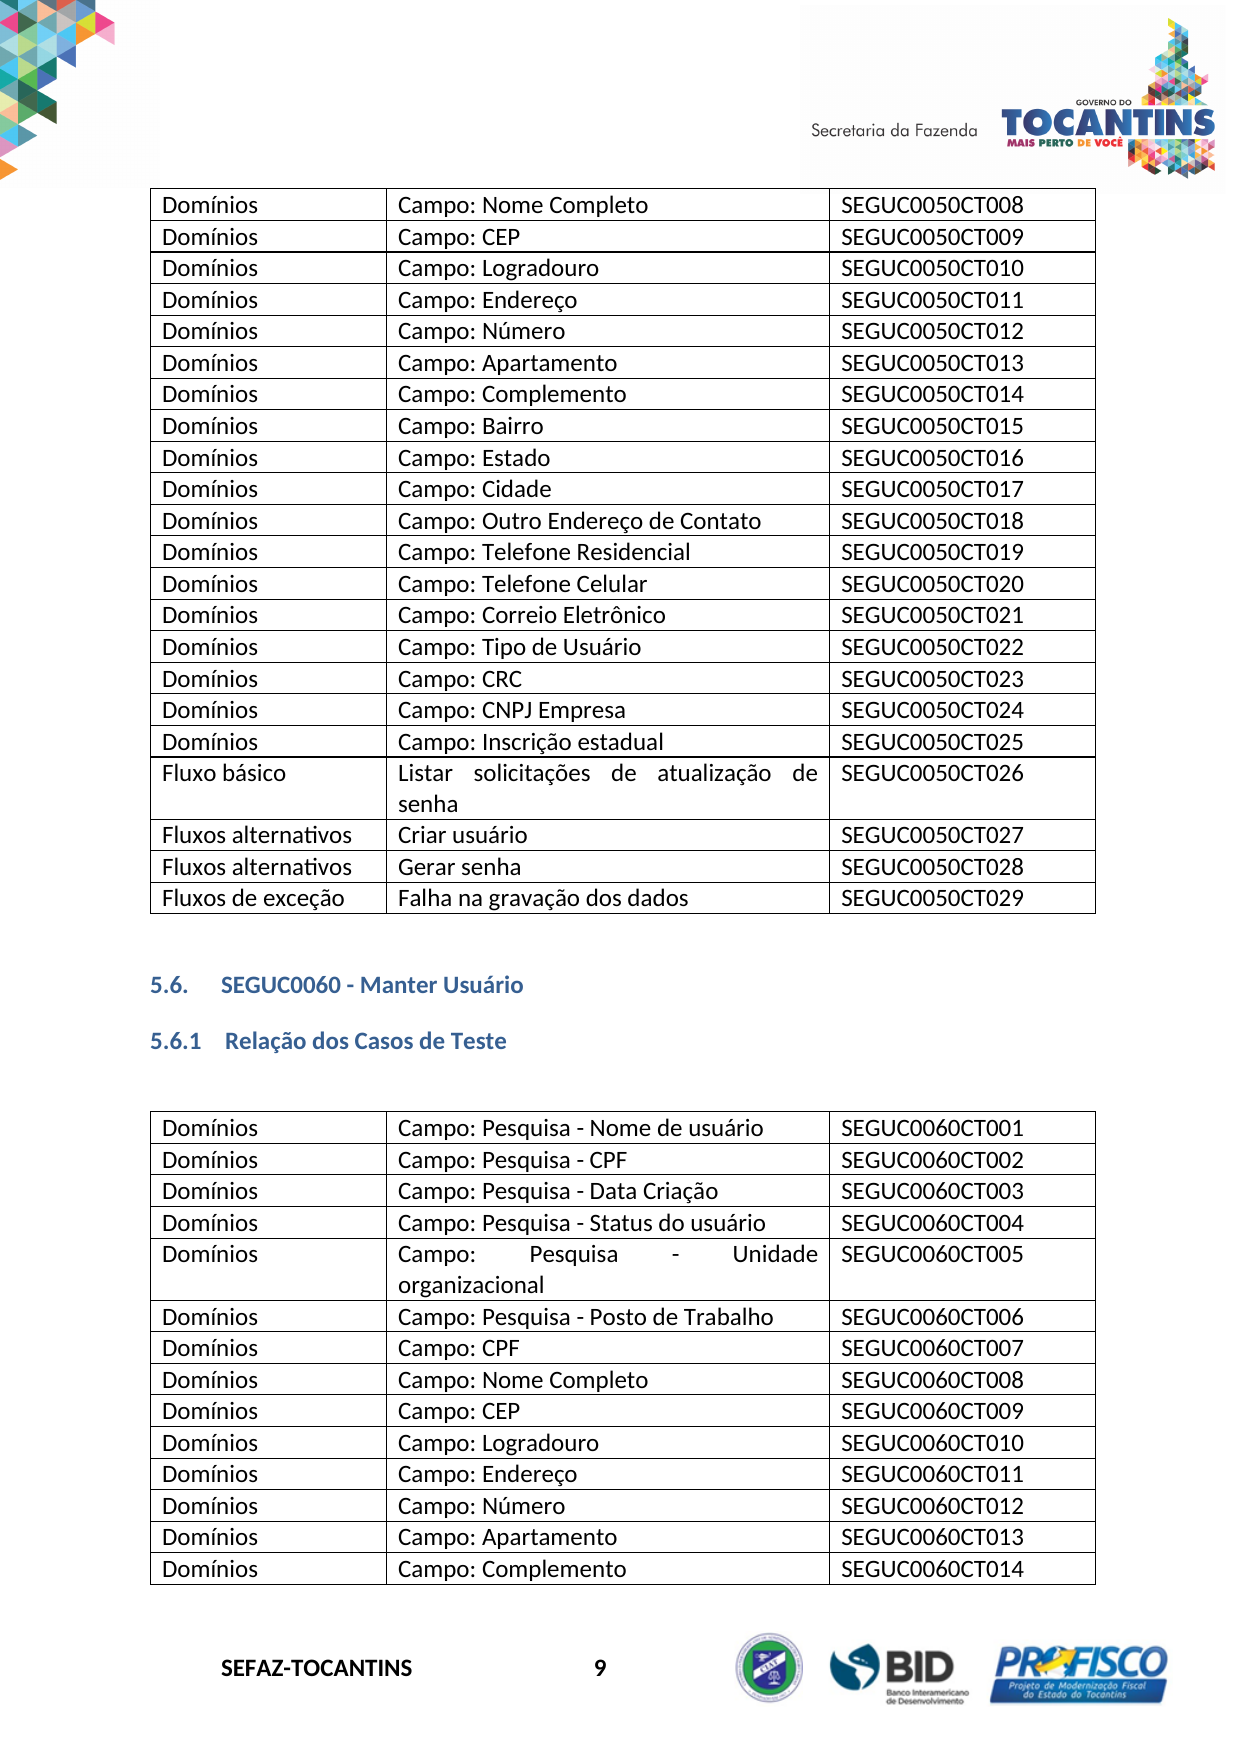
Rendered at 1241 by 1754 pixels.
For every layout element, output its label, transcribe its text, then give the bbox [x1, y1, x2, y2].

picture [800, 5, 1226, 194]
table_cell Campo: Endereço [387, 1459, 829, 1489]
table_cell Campo: Telefone Celular [387, 568, 829, 598]
table_cell Domínios [151, 536, 386, 567]
table_cell SEGUC0050CT019 [830, 536, 1095, 567]
table_cell SEGUC0050CT029 [830, 883, 1095, 913]
table_cell Domínios [151, 410, 386, 441]
table_cell Campo: Endereço [387, 284, 829, 314]
table_cell Domínios [151, 631, 386, 662]
table_cell SEGUC0060CT013 [830, 1522, 1095, 1552]
table_header Campo: Pesquisa - Nome de usuário [387, 1112, 829, 1143]
table_cell Fluxos alternativos [151, 820, 386, 850]
subtitle SEGUC0060 - Manter Usuário [150, 970, 1090, 1000]
table_cell Domínios [151, 284, 386, 314]
table_cell Domínios [151, 379, 386, 409]
table_cell SEGUC0060CT003 [830, 1175, 1095, 1206]
table_cell Domínios [151, 253, 386, 283]
table_cell Campo: Apartamento [387, 1522, 829, 1552]
table_cell Domínios [151, 568, 386, 598]
table_cell Fluxo básico [151, 758, 386, 818]
table_cell Domínios [151, 600, 386, 630]
table_cell Campo: Pesquisa - Unidade organizacional [387, 1239, 829, 1299]
table_cell Campo: CRC [387, 663, 829, 693]
table_cell Campo: Complemento [387, 379, 829, 409]
table_cell Campo: Correio Eletrônico [387, 600, 829, 630]
table_cell Domínios [151, 694, 386, 725]
table_cell SEGUC0050CT026 [830, 758, 1095, 818]
table_cell SEGUC0050CT008 [830, 189, 1095, 220]
table_cell SEGUC0050CT027 [830, 820, 1095, 850]
table_cell Campo: Telefone Residencial [387, 536, 829, 567]
table_cell SEGUC0060CT012 [830, 1490, 1095, 1521]
table_cell Campo: Outro Endereço de Contato [387, 505, 829, 535]
table_cell SEGUC0050CT017 [830, 473, 1095, 504]
picture [0, 0, 161, 188]
table_cell Campo: Estado [387, 442, 829, 472]
table_cell SEGUC0050CT025 [830, 726, 1095, 756]
table_cell SEGUC0050CT013 [830, 347, 1095, 378]
table_cell Domínios [151, 505, 386, 535]
table_cell Campo: Nome Completo [387, 1364, 829, 1394]
table_cell Domínios [151, 1207, 386, 1237]
table_cell Domínios [151, 316, 386, 346]
table_cell Fluxos alternativos [151, 851, 386, 882]
table_cell Domínios [151, 1332, 386, 1363]
table_cell Campo: Nome Completo [387, 189, 829, 220]
table_cell SEGUC0050CT010 [830, 253, 1095, 283]
table_cell Domínios [151, 221, 386, 251]
table_cell SEGUC0050CT009 [830, 221, 1095, 251]
table_cell Gerar senha [387, 851, 829, 882]
table_cell Campo: CNPJ Empresa [387, 694, 829, 725]
table_cell SEGUC0050CT016 [830, 442, 1095, 472]
subtitle Relação dos Casos de Teste [150, 1025, 1090, 1056]
table_cell SEGUC0060CT009 [830, 1395, 1095, 1426]
table_cell Domínios [151, 473, 386, 504]
table_cell Domínios [151, 1144, 386, 1174]
table_cell SEGUC0050CT011 [830, 284, 1095, 314]
table_cell Domínios [151, 726, 386, 756]
table_cell SEGUC0060CT010 [830, 1427, 1095, 1457]
table_cell Campo: CPF [387, 1332, 829, 1363]
table_header Domínios [151, 1112, 386, 1143]
table_cell Listar solicitações de atualização de senha [387, 758, 829, 818]
table_cell Campo: CEP [387, 221, 829, 251]
table_cell Campo: Logradouro [387, 1427, 829, 1457]
table_cell Campo: Pesquisa - Data Criação [387, 1175, 829, 1206]
table_cell Domínios [151, 347, 386, 378]
table_cell Domínios [151, 1522, 386, 1552]
table_cell Campo: Apartamento [387, 347, 829, 378]
table_cell Campo: Inscrição estadual [387, 726, 829, 756]
table_cell Campo: CEP [387, 1395, 829, 1426]
table_cell Campo: Número [387, 1490, 829, 1521]
table_cell Domínios [151, 1553, 386, 1584]
table_cell Domínios [151, 189, 386, 220]
table_cell SEGUC0050CT024 [830, 694, 1095, 725]
table_cell Domínios [151, 1175, 386, 1206]
table_cell SEGUC0050CT012 [830, 316, 1095, 346]
table_cell Campo: Bairro [387, 410, 829, 441]
table_cell SEGUC0050CT015 [830, 410, 1095, 441]
table_cell Campo: Cidade [387, 473, 829, 504]
table_header SEGUC0060CT001 [830, 1112, 1095, 1143]
table_cell SEGUC0060CT007 [830, 1332, 1095, 1363]
table_cell Campo: Logradouro [387, 253, 829, 283]
picture [733, 1631, 1174, 1707]
table_cell Domínios [151, 663, 386, 693]
table_cell Domínios [151, 1395, 386, 1426]
table_cell SEGUC0050CT014 [830, 379, 1095, 409]
table_cell Campo: Número [387, 316, 829, 346]
table_cell Domínios [151, 1459, 386, 1489]
table_cell SEGUC0050CT020 [830, 568, 1095, 598]
table_cell SEGUC0050CT022 [830, 631, 1095, 662]
table_cell Campo: Pesquisa - Status do usuário [387, 1207, 829, 1237]
table_cell SEGUC0060CT011 [830, 1459, 1095, 1489]
table_cell SEGUC0060CT002 [830, 1144, 1095, 1174]
table_cell Domínios [151, 1490, 386, 1521]
table_cell Domínios [151, 1427, 386, 1457]
table_cell Domínios [151, 1364, 386, 1394]
table_cell SEGUC0050CT023 [830, 663, 1095, 693]
table_cell Criar usuário [387, 820, 829, 850]
table_cell Domínios [151, 442, 386, 472]
table_cell Fluxos de exceção [151, 883, 386, 913]
table_cell Campo: Complemento [387, 1553, 829, 1584]
table_cell Domínios [151, 1239, 386, 1299]
table_cell Domínios [151, 1301, 386, 1331]
table_cell SEGUC0050CT018 [830, 505, 1095, 535]
table_cell SEGUC0060CT005 [830, 1239, 1095, 1299]
table_cell SEGUC0060CT004 [830, 1207, 1095, 1237]
table_cell SEGUC0060CT014 [830, 1553, 1095, 1584]
table_cell SEGUC0050CT028 [830, 851, 1095, 882]
table_cell Campo: Pesquisa - Posto de Trabalho [387, 1301, 829, 1331]
table_cell Campo: Pesquisa - CPF [387, 1144, 829, 1174]
table_cell Campo: Tipo de Usuário [387, 631, 829, 662]
table_cell SEGUC0060CT006 [830, 1301, 1095, 1331]
table_cell Falha na gravação dos dados [387, 883, 829, 913]
table_cell SEGUC0060CT008 [830, 1364, 1095, 1394]
table_cell SEGUC0050CT021 [830, 600, 1095, 630]
